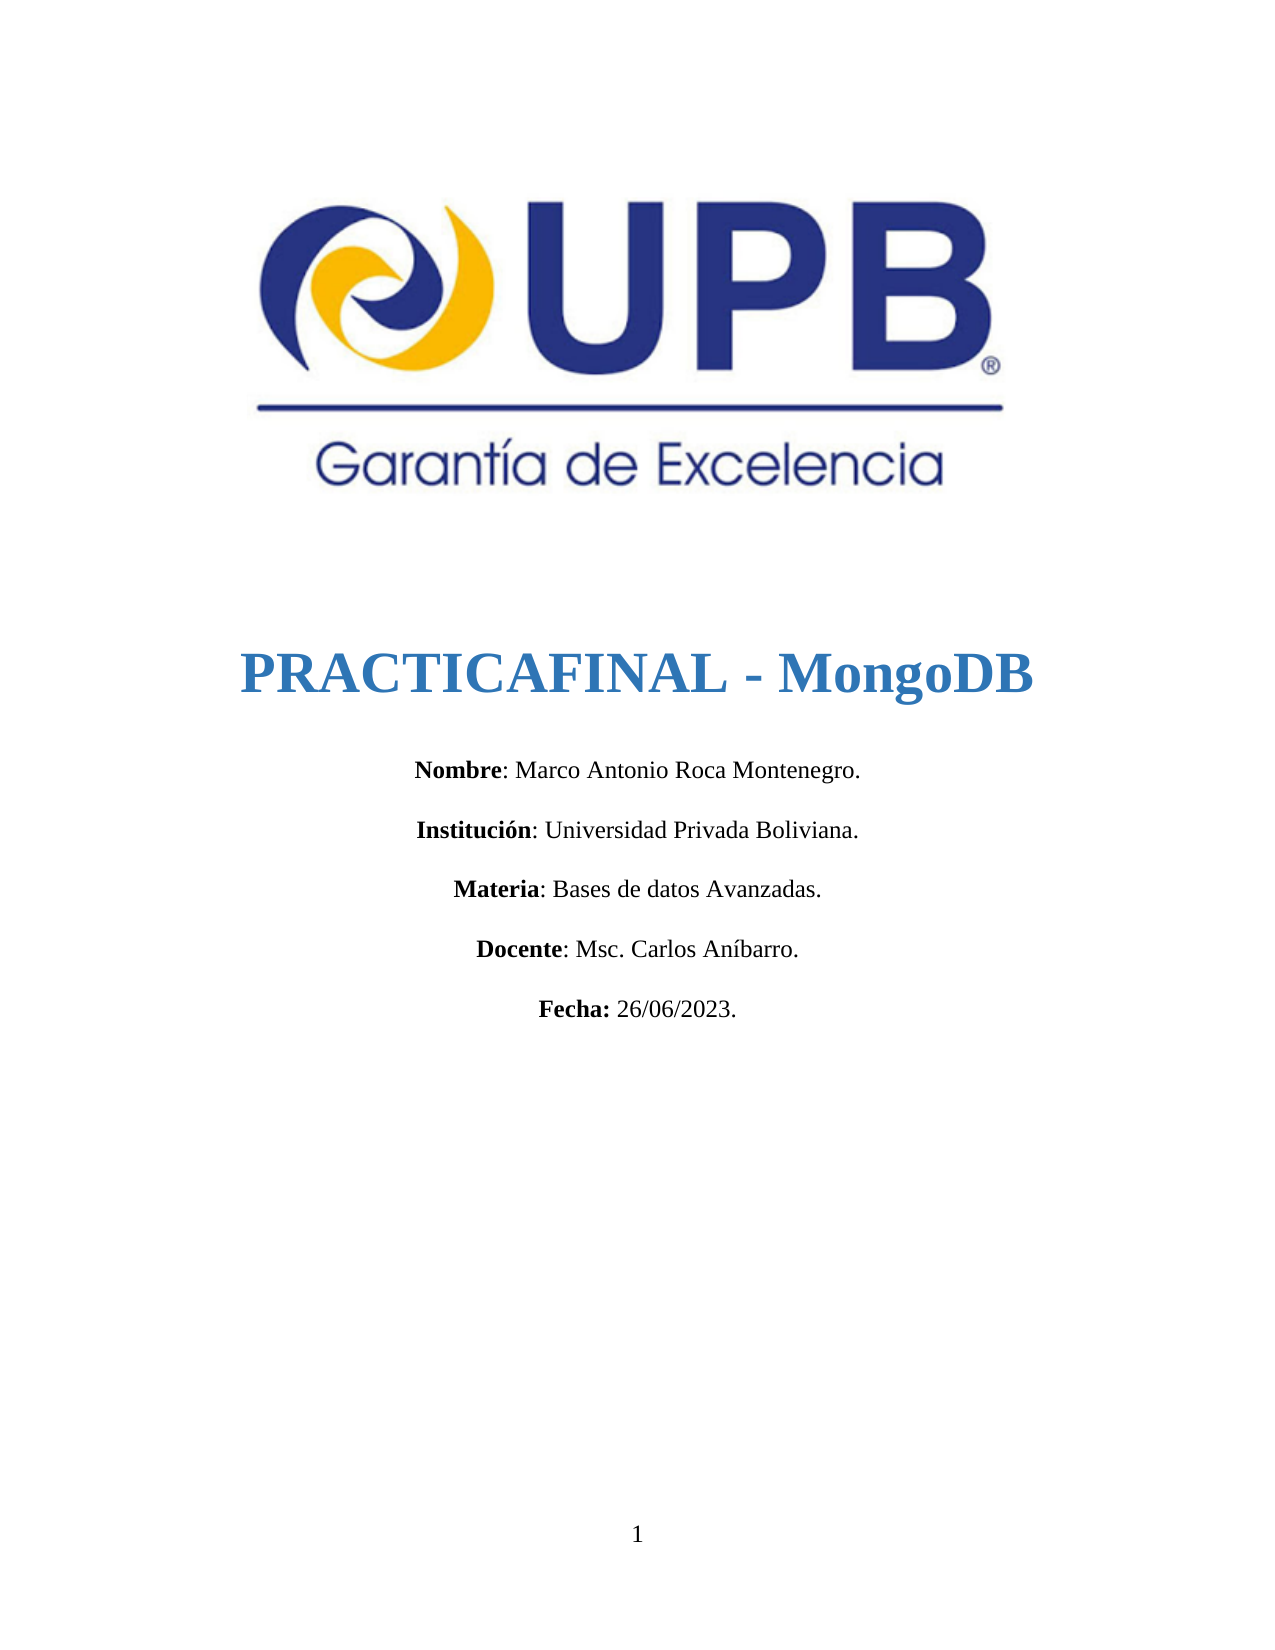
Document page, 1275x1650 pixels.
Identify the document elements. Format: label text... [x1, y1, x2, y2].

text Materia: Bases de datos Avanzadas. [150, 874, 1125, 903]
text Docente: Msc. Carlos Aníbarro. [150, 934, 1125, 963]
text Institución: Universidad Privada Boliviana. [150, 815, 1125, 843]
picture [246, 150, 1029, 533]
text PRACTICAFINAL - MongoDB [150, 638, 1125, 705]
text Nombre: Marco Antonio Roca Montenegro. [150, 755, 1125, 784]
text Fecha: 26/06/2023. [150, 994, 1125, 1080]
